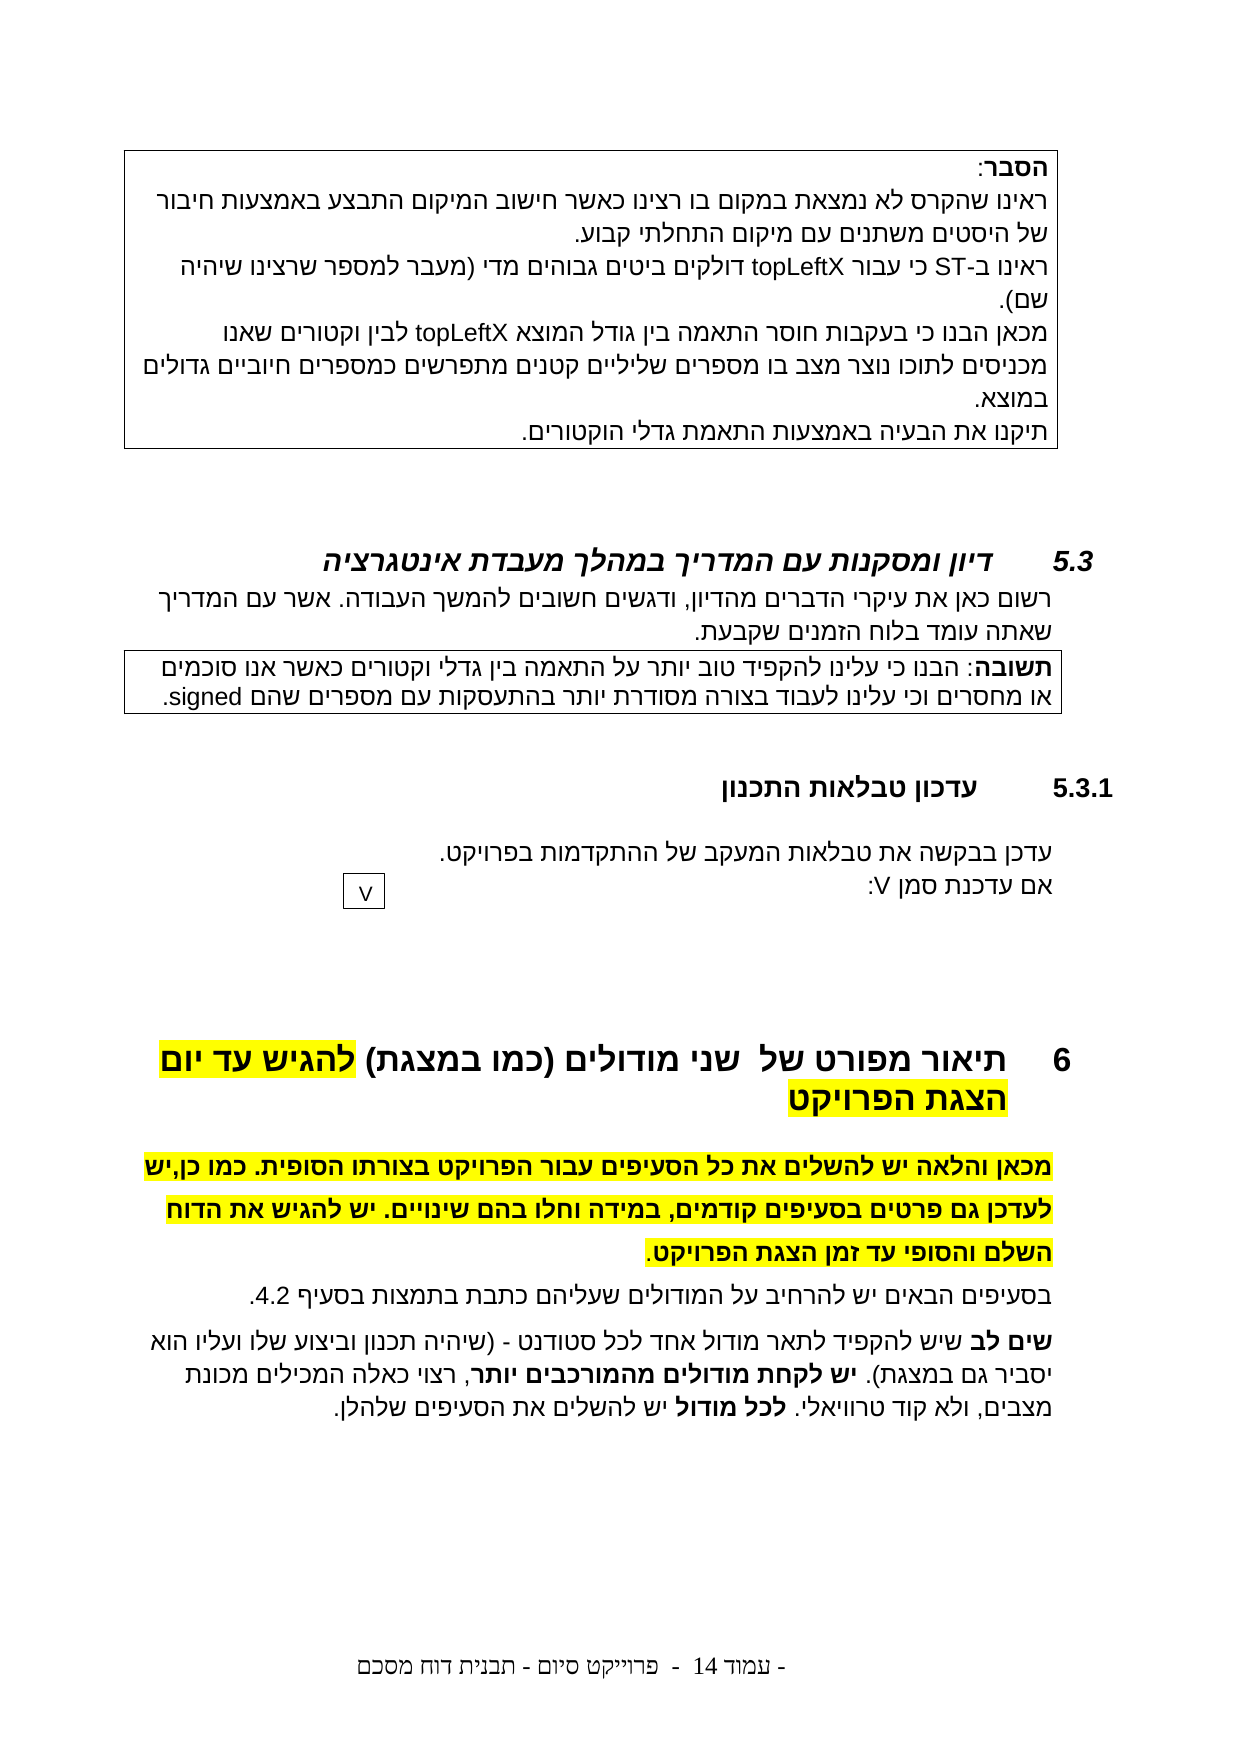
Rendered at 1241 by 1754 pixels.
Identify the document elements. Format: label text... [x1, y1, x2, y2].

list הסבר: [125, 151, 1057, 182]
text תשובה: הבנו כי עלינו להקפיד טוב יותר על התאמה בין גדלי וקטורים כאשר אנו סוכמים או מחסרים וכי עלינו לעבוד בצורה מסודרת יותר בהתעסקות עם מספרים שהם signed. [125, 651, 1061, 713]
list ראינו שהקרס לא נמצאת במקום בו רצינו כאשר חישוב המיקום התבצע באמצעות חיבור של היסטים משתנים עם מיקום התחלתי קבוע. ראינו ב-ST כי עבור topLeftX דולקים ביטים גבוהים מדי (מעבר למספר שרצינו שיהיה שם). מכאן הבנו כי בעקבות חוסר התאמה בין גודל המוצא topLeftX לבין וקטורים שאנו מכניסים לתוכו נוצר מצב בו מספרים שליליים קטנים מתפרשים כמספרים חיוביים גדולים במוצא. תיקנו את הבעיה באמצעות התאמת גדלי הוקטורים. [125, 183, 1057, 448]
text עדכן בבקשה את טבלאות המעקב של ההתקדמות בפרויקט. [133, 838, 1053, 867]
text מכאן והלאה יש להשלים את כל הסעיפים עבור הפרויקט בצורתו הסופית. כמו כן,יש לעדכן גם פרטים בסעיפים קודמים, במידה וחלו בהם שינויים. יש להגיש את הדוח השלם והסופי עד זמן הצגת הפרויקט. [133, 1152, 1053, 1267]
text אם עדכנת סמן V: [133, 871, 1053, 900]
text בסעיפים הבאים יש להרחיב על המודולים שעליהם כתבת בתמצות בסעיף ‏4.2. [133, 1281, 1053, 1310]
text רשום כאן את עיקרי הדברים מהדיון, ודגשים חשובים להמשך העבודה. אשר עם המדריך שאתה עומד בלוח הזמנים שקבעת. [133, 584, 1053, 646]
text שים לב שיש להקפיד לתאר מודול אחד לכל סטודנט - (שיהיה תכנון וביצוע שלו ועליו הוא יסביר גם במצגת). יש לקחת מודולים מהמורכבים יותר, רצוי כאלה המכילים מכונת מצבים, ולא קוד טרוויאלי. לכל מודול יש להשלים את הסעיפים שלהלן. [133, 1327, 1053, 1422]
subtitle דיון ומסקנות עם המדריך במהלך מעבדת אינטגרציה [133, 544, 1053, 578]
subtitle עדכון טבלאות התכנון [133, 772, 1053, 803]
subtitle תיאור מפורט של שני מודולים (כמו במצגת) להגיש עד יום הצגת הפרויקט [133, 1040, 1053, 1117]
